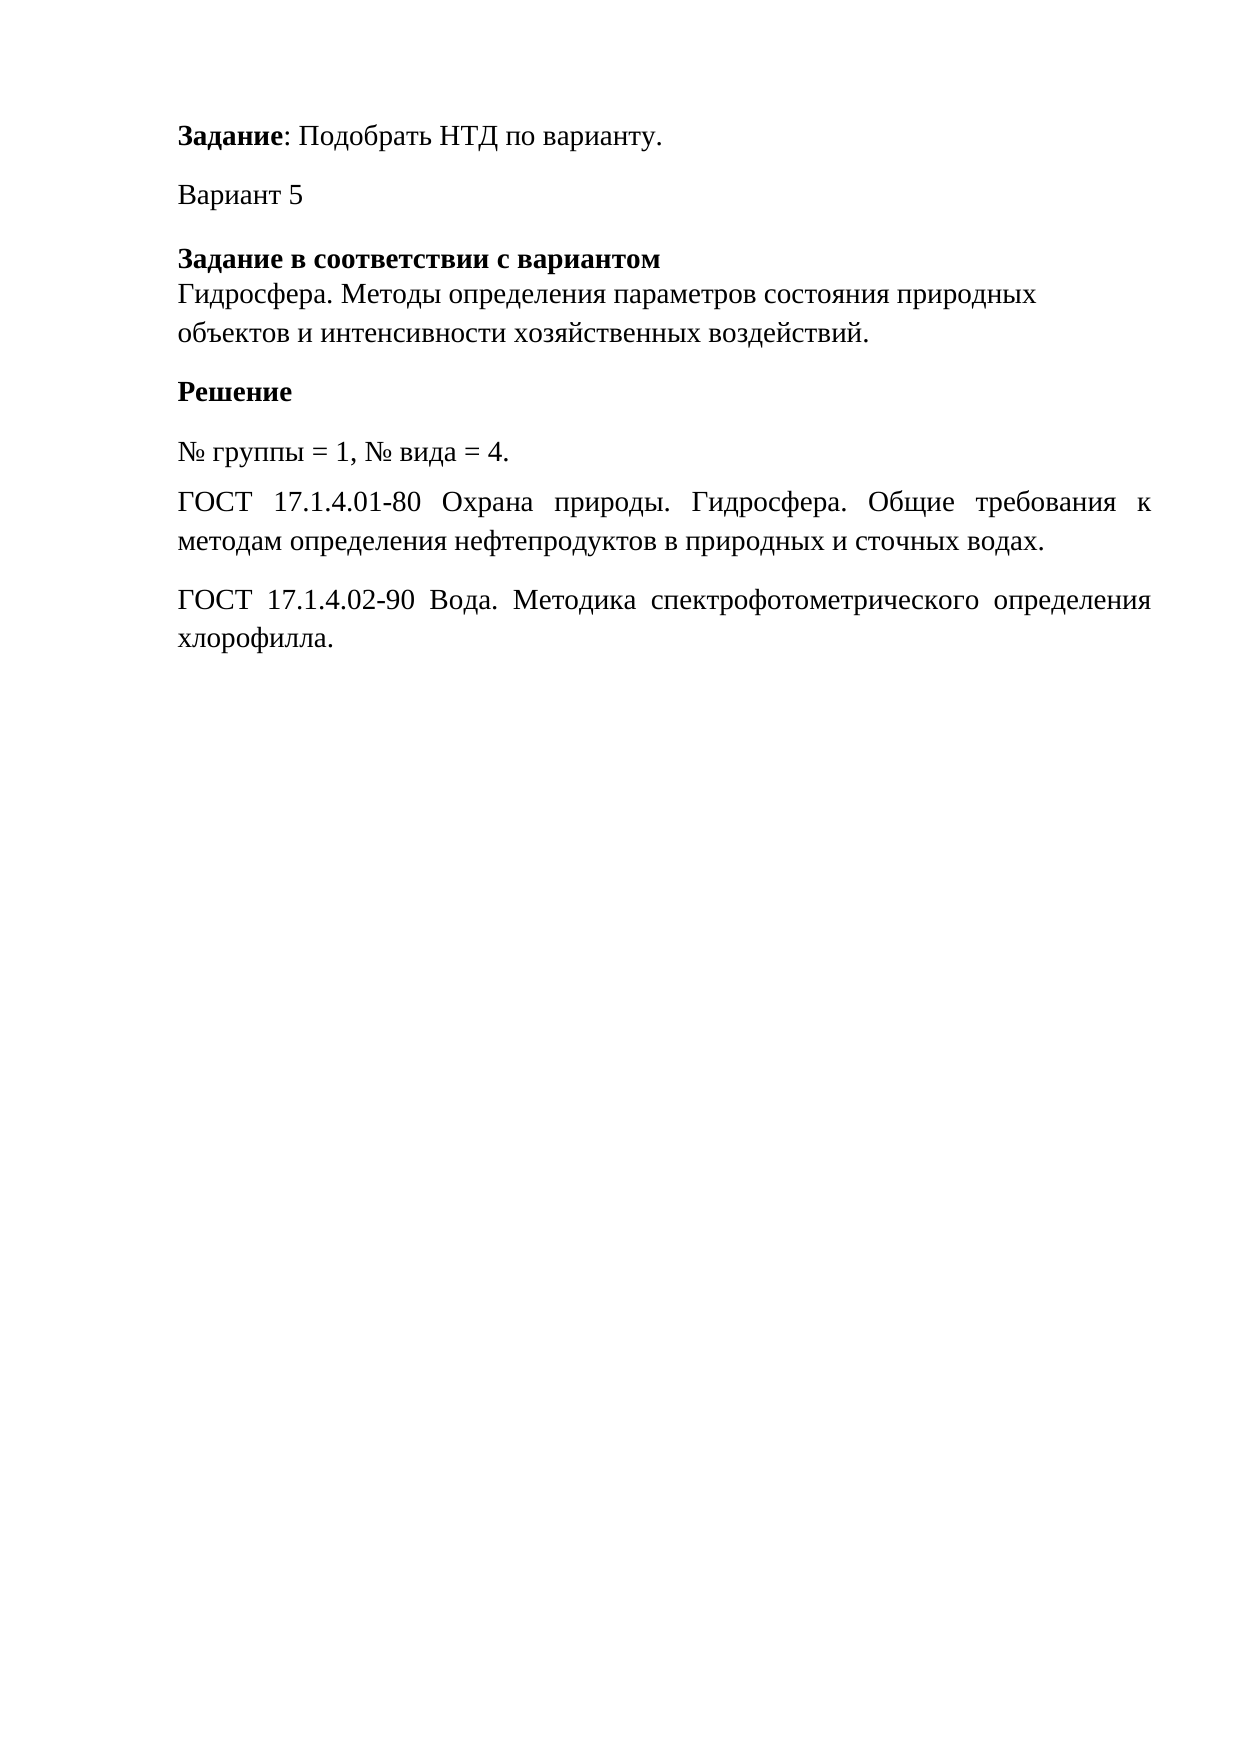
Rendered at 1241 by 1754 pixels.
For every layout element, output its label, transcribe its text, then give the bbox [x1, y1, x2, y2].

text Задание: Подобрать НТД по варианту. [177, 118, 1152, 152]
text Вариант 5 [177, 177, 1152, 211]
text Решение [177, 374, 1152, 408]
text Гидросфера. Методы определения параметров состояния природных объектов и интенсивности хозяйственных воздействий. [177, 277, 1152, 349]
text ГОСТ 17.1.4.01-80 Охрана природы. Гидросфера. Общие требования к методам определения нефтепродуктов в природных и сточных водах. [177, 484, 1152, 556]
subtitle Задание в соответствии с вариантом [177, 241, 1152, 274]
text № группы = 1, № вида = 4. [177, 434, 1152, 467]
text ГОСТ 17.1.4.02-90 Вода. Методика спектрофотометрического определения хлорофилла. [177, 582, 1152, 654]
